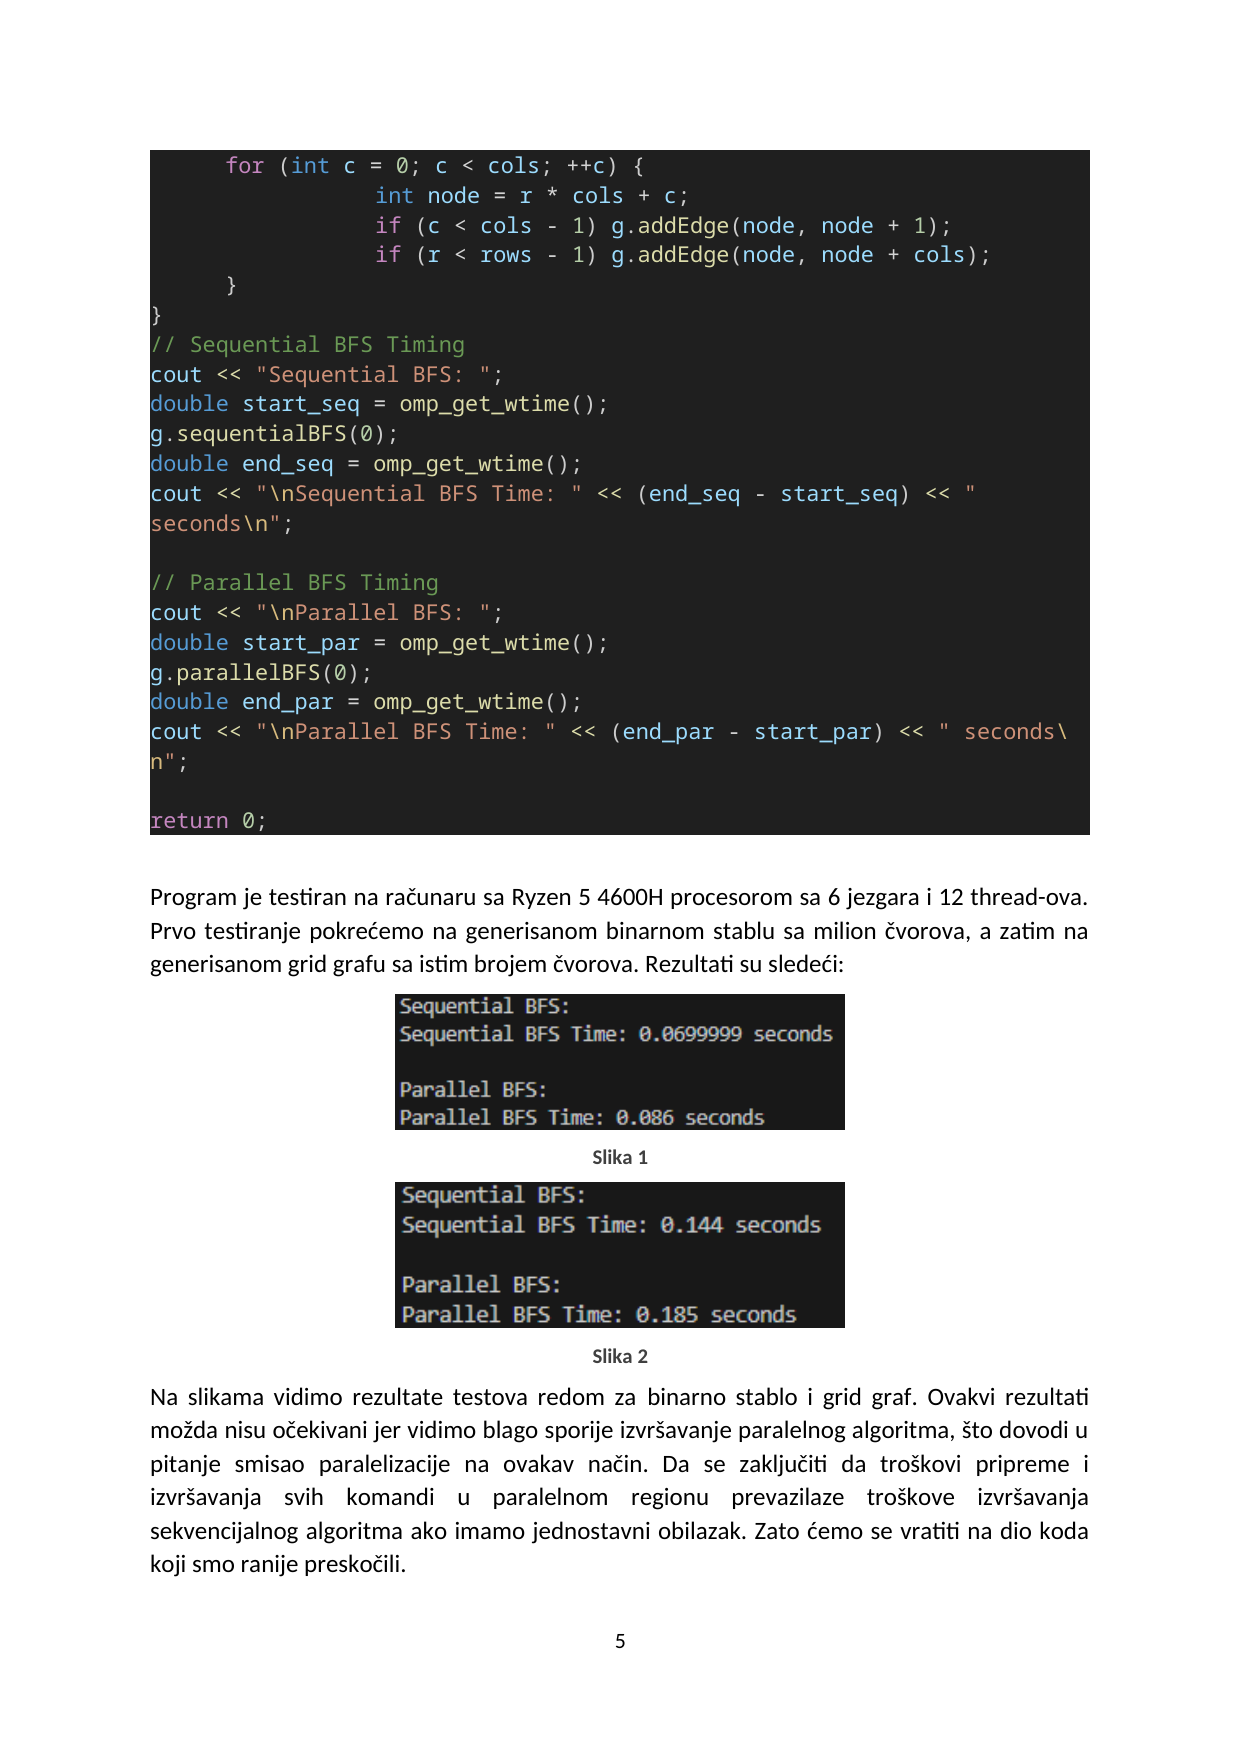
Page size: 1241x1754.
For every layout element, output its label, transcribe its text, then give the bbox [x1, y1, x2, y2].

text int node = r * cols + c; [150, 180, 1090, 209]
text } [150, 299, 1090, 329]
text double end_par = omp_get_wtime(); [150, 686, 1090, 716]
text Na slikama vidimo rezultate testova redom za binarno stablo i grid graf. Ovakvi rezultati možda nisu očekivani jer vidimo blago sporije izvršavanje paralelnog algoritma, što dovodi u pitanje smisao paralelizacije na ovakav način. Da se zaključiti da troškovi pripreme i izvršavanja svih komandi u paralelnom regionu prevazilaze troškove izvršavanja sekvencijalnog algoritma ako imamo jednostavni obilazak. Zato ćemo se vratiti na dio koda koji smo ranije preskočili. [150, 1381, 1090, 1579]
text Program je testiran na računaru sa Ryzen 5 4600H procesorom sa 6 jezgara i 12 thread-ova. Prvo testiranje pokrećemo na generisanom binarnom stablu sa milion čvorova, a zatim na generisanom grid grafu sa istim brojem čvorova. Rezultati su sledeći: [150, 881, 1090, 979]
text cout << "\nParallel BFS Time: " << (end_par - start_par) << " seconds\n"; [150, 716, 1090, 776]
text g.sequentialBFS(0); [150, 418, 1090, 448]
text } [150, 269, 1090, 299]
text for (int c = 0; c < cols; ++c) { [150, 150, 1090, 180]
text if (r < rows - 1) g.addEdge(node, node + cols); [150, 239, 1090, 269]
text double start_par = omp_get_wtime(); [150, 627, 1090, 656]
text double end_seq = omp_get_wtime(); [150, 448, 1090, 478]
text cout << "Sequential BFS: "; [150, 358, 1090, 388]
picture [395, 994, 845, 1130]
text return 0; [150, 805, 1090, 835]
text // Sequential BFS Timing [150, 329, 1090, 358]
picture [395, 1182, 845, 1328]
text // Parallel BFS Timing [150, 567, 1090, 597]
text if (c < cols - 1) g.addEdge(node, node + 1); [150, 209, 1090, 239]
text cout << "\nSequential BFS Time: " << (end_seq - start_seq) << " seconds\n"; [150, 478, 1090, 537]
text g.parallelBFS(0); [150, 656, 1090, 686]
text double start_seq = omp_get_wtime(); [150, 388, 1090, 418]
text cout << "\nParallel BFS: "; [150, 597, 1090, 627]
